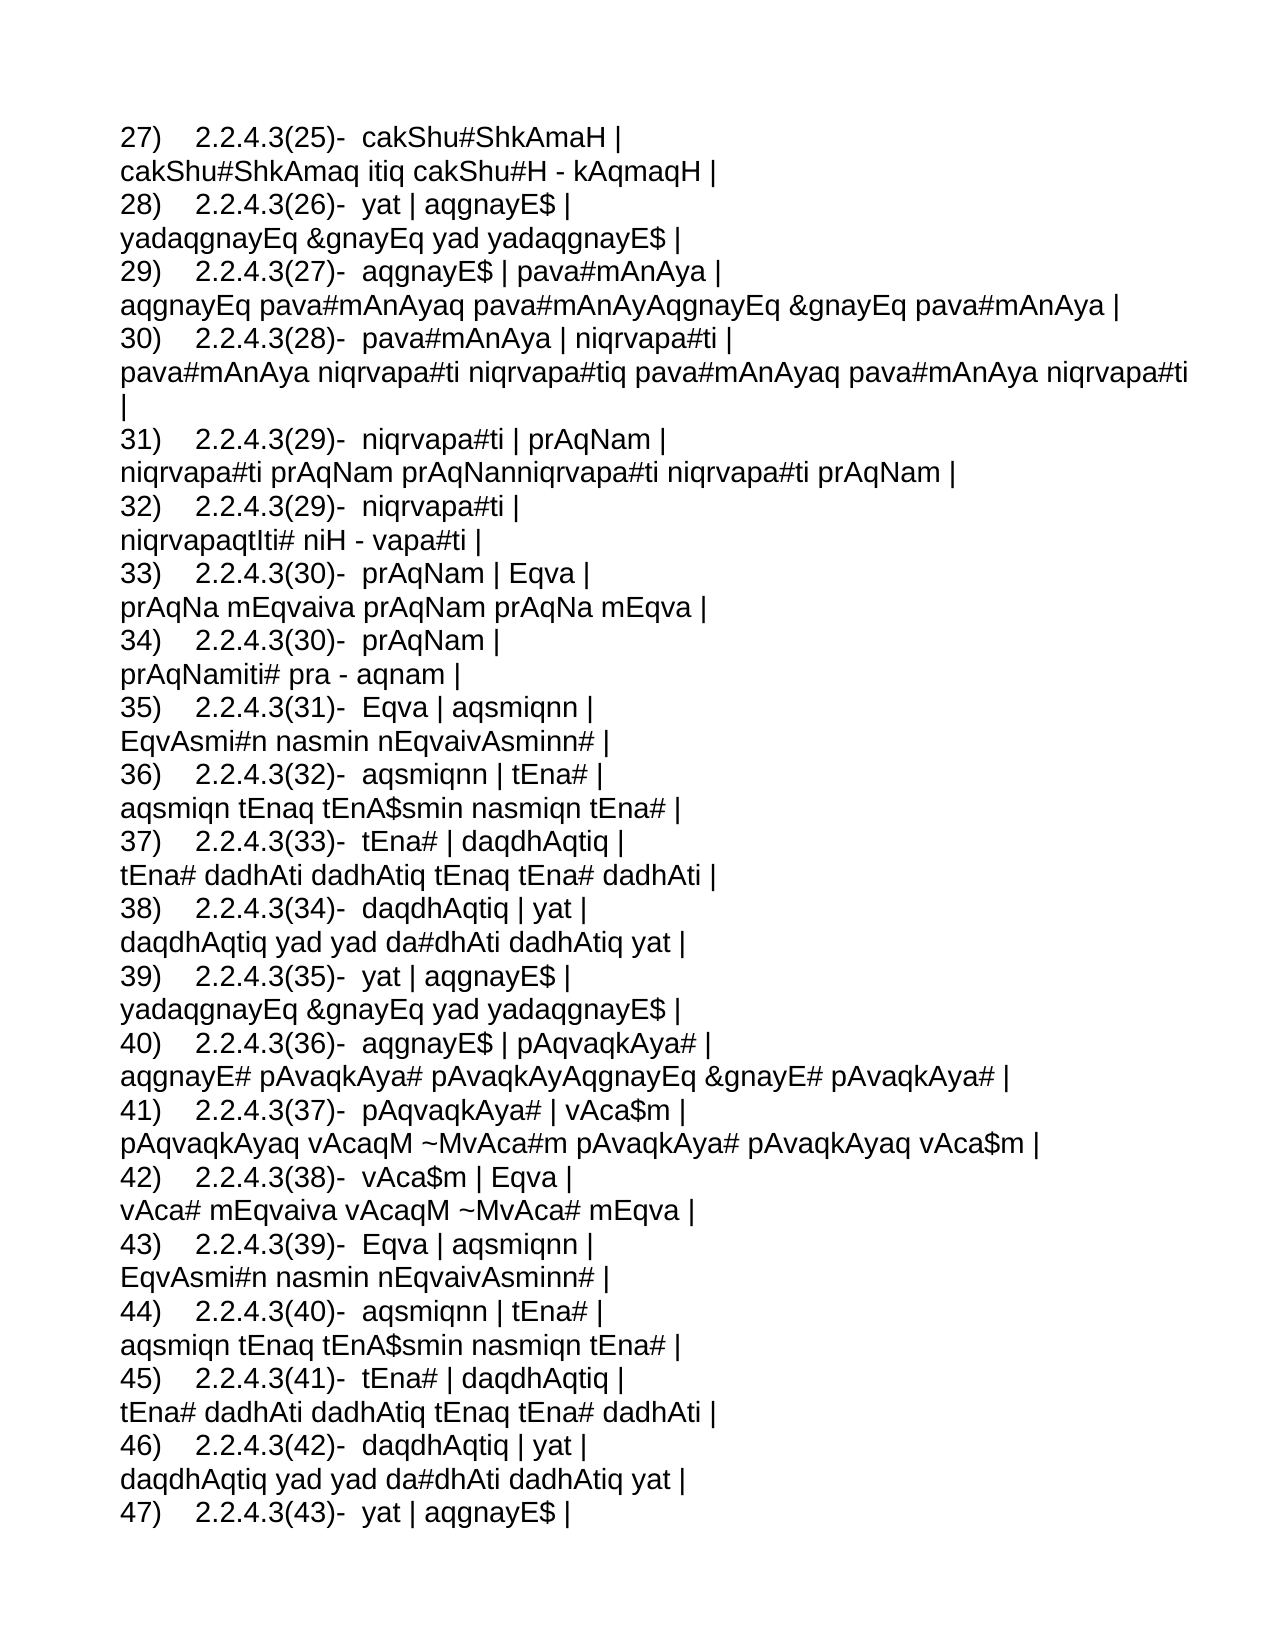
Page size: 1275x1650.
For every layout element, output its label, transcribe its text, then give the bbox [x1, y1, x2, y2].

text 47) 2.2.4.3(43)- yat | aqgnayE$ | [120, 1495, 1200, 1529]
text 39) 2.2.4.3(35)- yat | aqgnayE$ | [120, 958, 1200, 992]
text 37) 2.2.4.3(33)- tEna# | daqdhAqtiq | [120, 824, 1200, 858]
text 33) 2.2.4.3(30)- prAqNam | Eqva | [120, 556, 1200, 589]
text 42) 2.2.4.3(38)- vAca$m | Eqva | [120, 1160, 1200, 1193]
text 34) 2.2.4.3(30)- prAqNam | [120, 623, 1200, 657]
text vAca# mEqvaiva vAcaqM ~MvAca# mEqva | [120, 1193, 1200, 1227]
text 40) 2.2.4.3(36)- aqgnayE$ | pAqvaqkAya# | [120, 1026, 1200, 1059]
text 32) 2.2.4.3(29)- niqrvapa#ti | [120, 489, 1200, 522]
text niqrvapa#ti prAqNam prAqNanniqrvapa#ti niqrvapa#ti prAqNam | [120, 455, 1200, 489]
text pava#mAnAya niqrvapa#ti niqrvapa#tiq pava#mAnAyaq pava#mAnAya niqrvapa#ti | [120, 355, 1200, 422]
text 38) 2.2.4.3(34)- daqdhAqtiq | yat | [120, 891, 1200, 925]
text 31) 2.2.4.3(29)- niqrvapa#ti | prAqNam | [120, 422, 1200, 455]
text 29) 2.2.4.3(27)- aqgnayE$ | pava#mAnAya | [120, 254, 1200, 288]
text 35) 2.2.4.3(31)- Eqva | aqsmiqnn | [120, 690, 1200, 724]
text EqvAsmi#n nasmin nEqvaivAsminn# | [120, 1260, 1200, 1294]
text daqdhAqtiq yad yad da#dhAti dadhAtiq yat | [120, 925, 1200, 958]
text 44) 2.2.4.3(40)- aqsmiqnn | tEna# | [120, 1294, 1200, 1327]
text 36) 2.2.4.3(32)- aqsmiqnn | tEna# | [120, 757, 1200, 791]
text 45) 2.2.4.3(41)- tEna# | daqdhAqtiq | [120, 1361, 1200, 1394]
text prAqNamiti# pra - aqnam | [120, 657, 1200, 690]
text prAqNa mEqvaiva prAqNam prAqNa mEqva | [120, 589, 1200, 623]
text tEna# dadhAti dadhAtiq tEnaq tEna# dadhAti | [120, 858, 1200, 891]
text 28) 2.2.4.3(26)- yat | aqgnayE$ | [120, 187, 1200, 221]
text daqdhAqtiq yad yad da#dhAti dadhAtiq yat | [120, 1462, 1200, 1495]
text 27) 2.2.4.3(25)- cakShu#ShkAmaH | [120, 120, 1200, 153]
text tEna# dadhAti dadhAtiq tEnaq tEna# dadhAti | [120, 1394, 1200, 1428]
text pAqvaqkAyaq vAcaqM ~MvAca#m pAvaqkAya# pAvaqkAyaq vAca$m | [120, 1126, 1200, 1160]
text yadaqgnayEq &gnayEq yad yadaqgnayE$ | [120, 992, 1200, 1026]
text niqrvapaqtIti# niH - vapa#ti | [120, 522, 1200, 556]
text yadaqgnayEq &gnayEq yad yadaqgnayE$ | [120, 221, 1200, 254]
text aqgnayE# pAvaqkAya# pAvaqkAyAqgnayEq &gnayE# pAvaqkAya# | [120, 1059, 1200, 1093]
text EqvAsmi#n nasmin nEqvaivAsminn# | [120, 724, 1200, 757]
text 30) 2.2.4.3(28)- pava#mAnAya | niqrvapa#ti | [120, 321, 1200, 355]
text aqsmiqn tEnaq tEnA$smin nasmiqn tEna# | [120, 1327, 1200, 1361]
text cakShu#ShkAmaq itiq cakShu#H - kAqmaqH | [120, 153, 1200, 187]
text aqsmiqn tEnaq tEnA$smin nasmiqn tEna# | [120, 791, 1200, 824]
text 43) 2.2.4.3(39)- Eqva | aqsmiqnn | [120, 1227, 1200, 1260]
text 41) 2.2.4.3(37)- pAqvaqkAya# | vAca$m | [120, 1093, 1200, 1126]
text 46) 2.2.4.3(42)- daqdhAqtiq | yat | [120, 1428, 1200, 1462]
text aqgnayEq pava#mAnAyaq pava#mAnAyAqgnayEq &gnayEq pava#mAnAya | [120, 288, 1200, 321]
